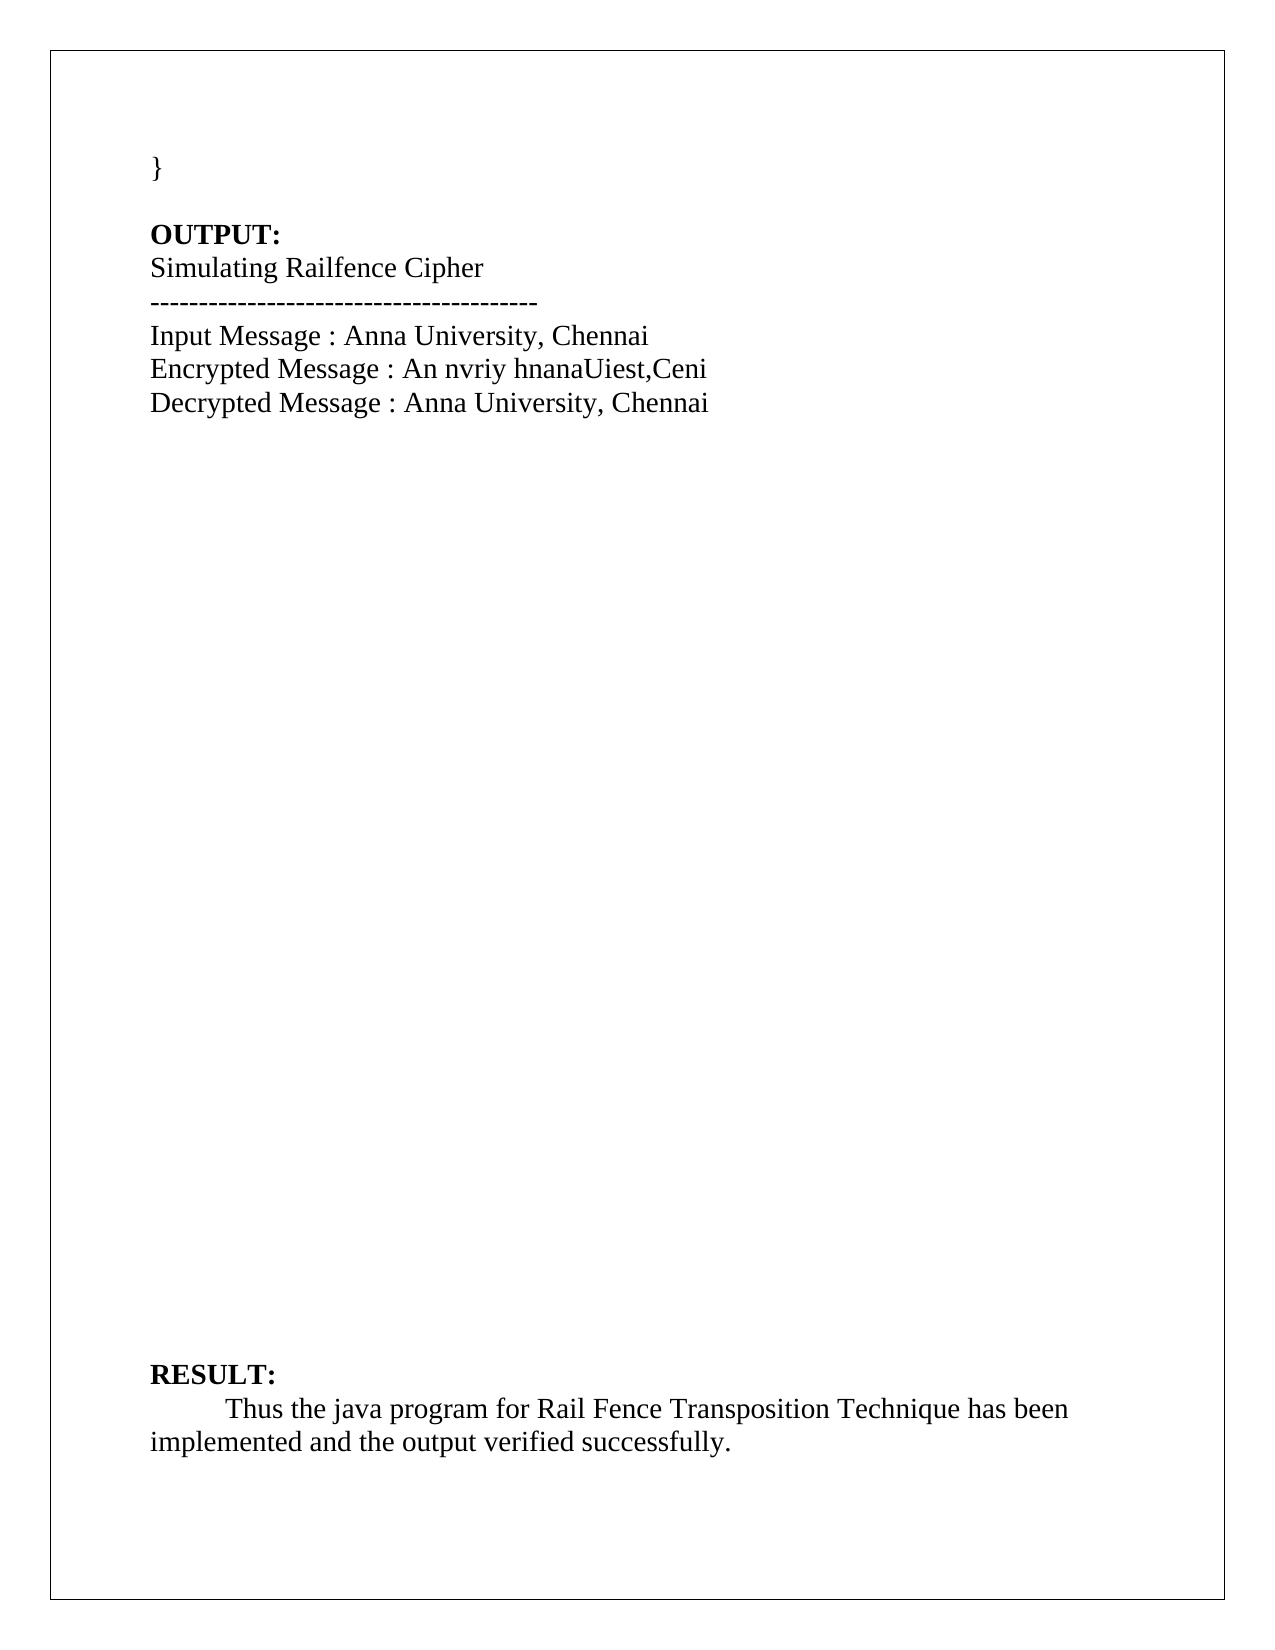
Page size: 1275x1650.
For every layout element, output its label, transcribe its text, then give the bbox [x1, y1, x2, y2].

text } [150, 150, 1125, 183]
text Encrypted Message : An nvriy hnanaUiest,Ceni [150, 351, 1125, 385]
text Thus the java program for Rail Fence Transposition Technique has been implemented and the output verified successfully. [150, 1391, 1125, 1458]
text Input Message : Anna University, Chennai [150, 318, 1125, 351]
text ---------------------------------------- [150, 284, 1125, 318]
text Decrypted Message : Anna University, Chennai [150, 385, 1125, 418]
text RESULT: [150, 1357, 1125, 1391]
text Simulating Railfence Cipher [150, 251, 1125, 284]
text OUTPUT: [150, 217, 1125, 251]
